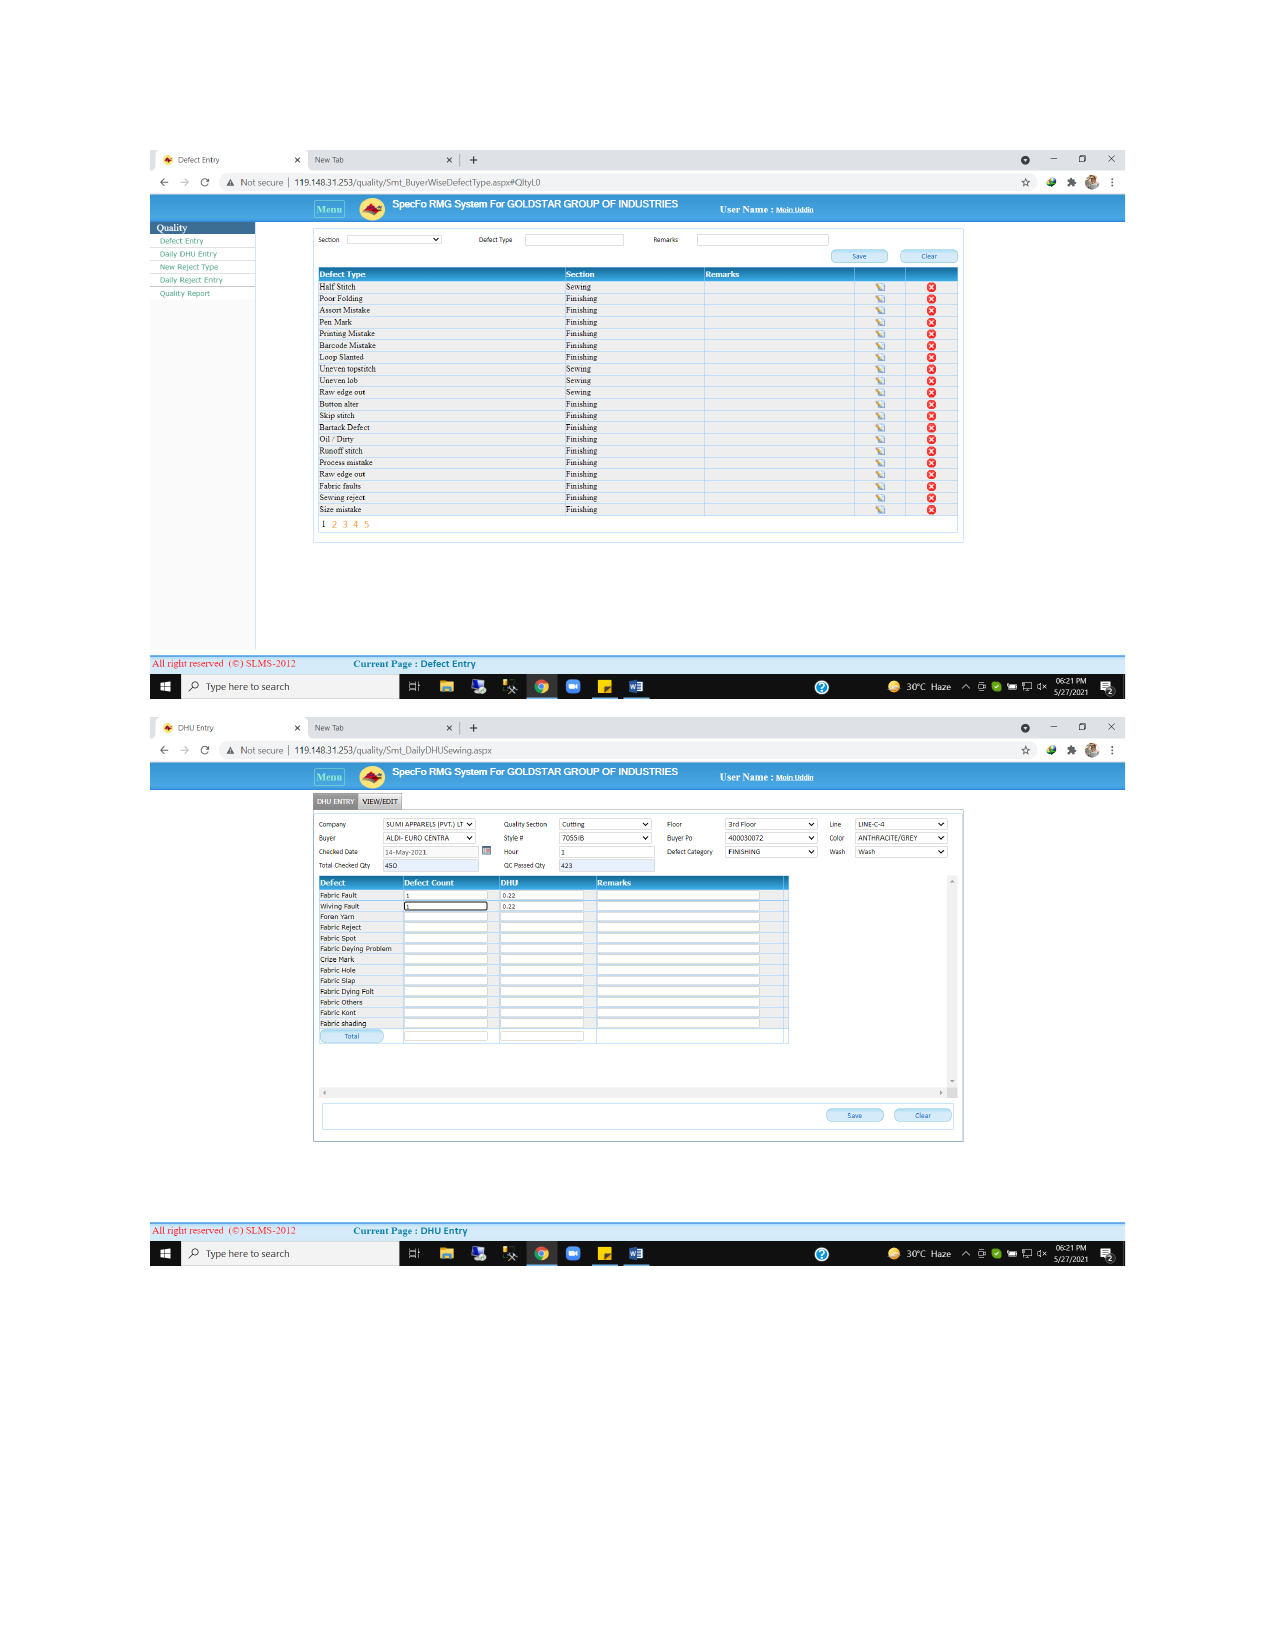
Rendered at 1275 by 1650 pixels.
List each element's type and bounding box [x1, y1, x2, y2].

picture [150, 717, 1125, 1266]
picture [150, 150, 1125, 699]
